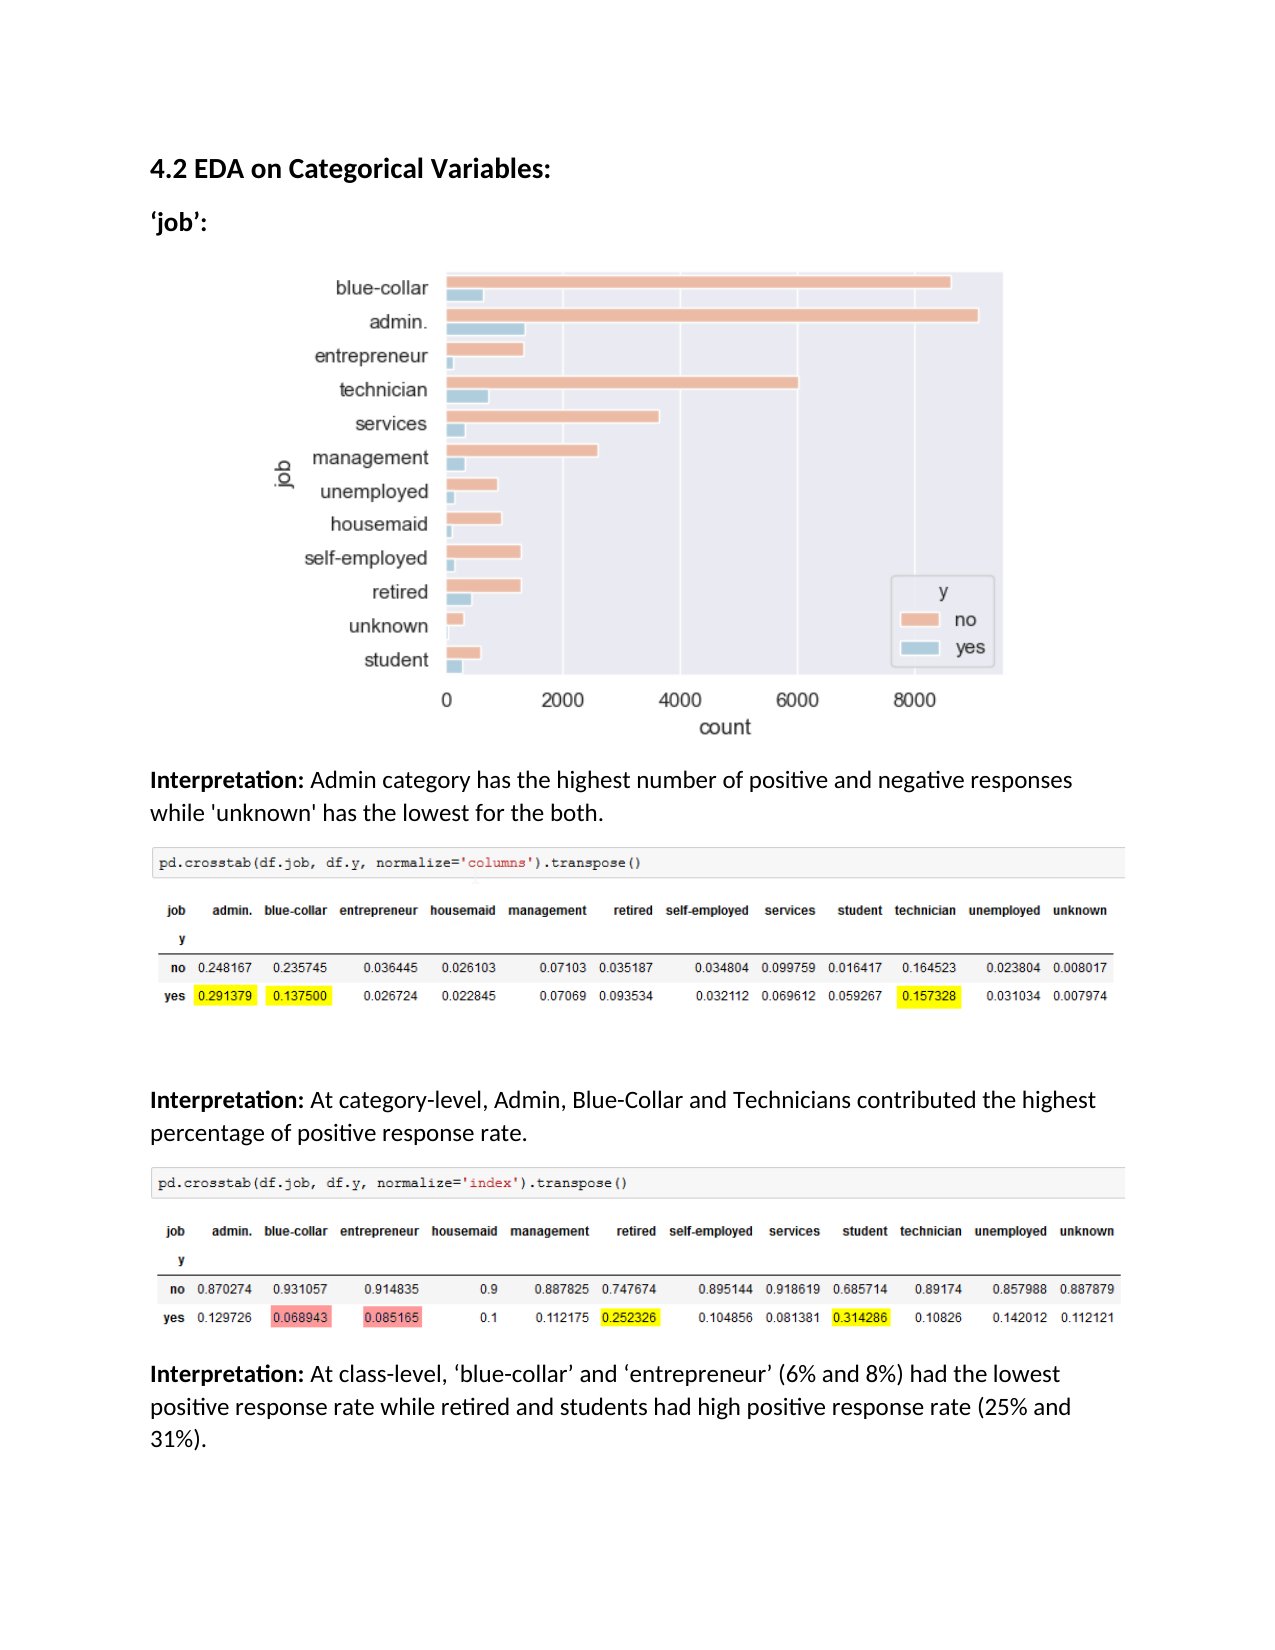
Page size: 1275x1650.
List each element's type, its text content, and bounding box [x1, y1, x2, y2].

text Interpretation: At category-level, Admin, Blue-Collar and Technicians contributed the highest percentage of positive response rate. [150, 1084, 1125, 1148]
text Interpretation: Admin category has the highest number of positive and negative responses while 'unknown' has the lowest for the both. [150, 764, 1125, 827]
text ‘job’: [150, 205, 1125, 238]
picture [150, 846, 1125, 1016]
text 4.2 EDA on Categorical Variables: [150, 150, 1125, 186]
text Interpretation: At class-level, ‘blue-collar’ and ‘entrepreneur’ (6% and 8%) had the lowest positive response rate while retired and students had high positive response rate (25% and 31%). [150, 1358, 1125, 1454]
picture [246, 257, 1029, 746]
picture [150, 1166, 1125, 1339]
